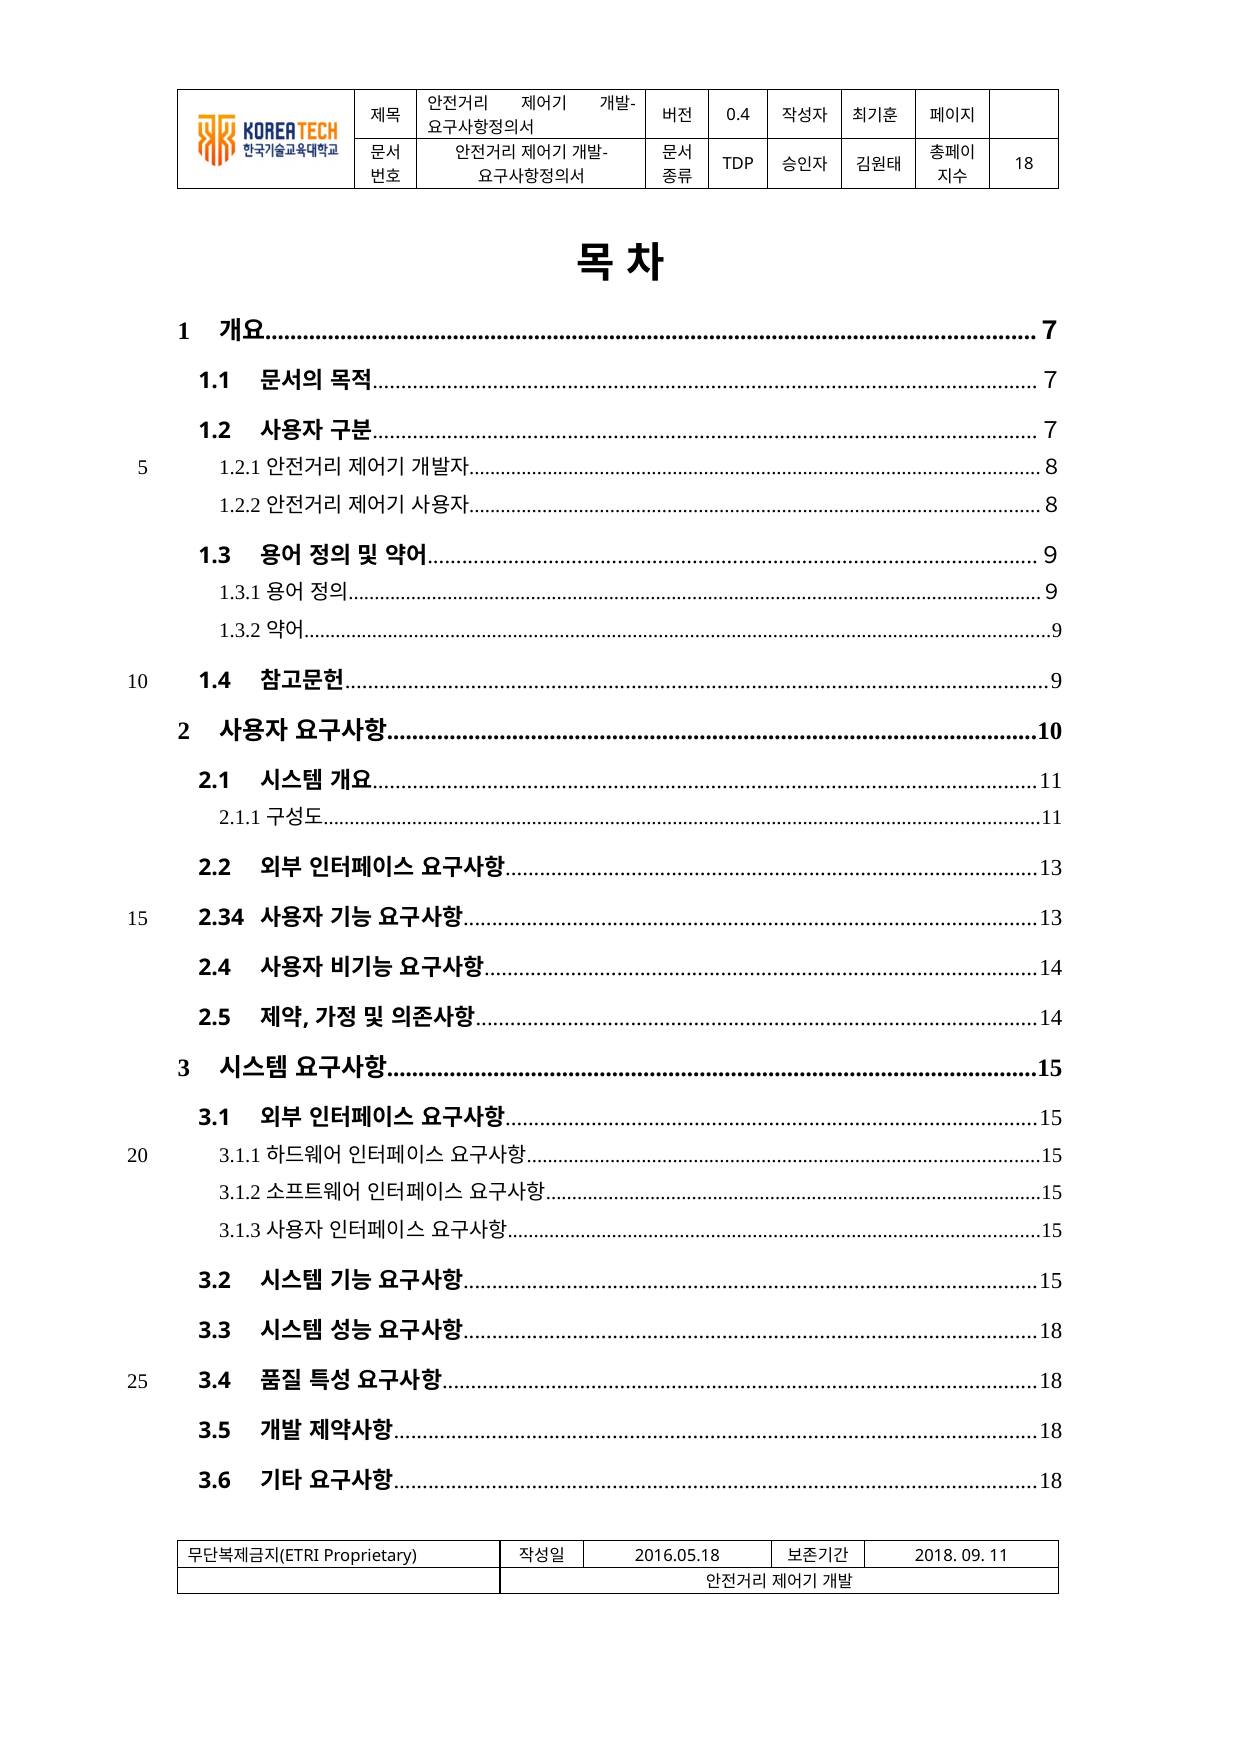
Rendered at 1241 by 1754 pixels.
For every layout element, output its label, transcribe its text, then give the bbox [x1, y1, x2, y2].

text 1.2.1 안전거리 제어기 개발자 ８ [219, 447, 1063, 484]
text 2.1 시스템 개요 11 [198, 759, 1063, 797]
text 1.4 참고문헌 9 [198, 659, 1063, 697]
text 1.3 용어 정의 및 약어 ９ [198, 534, 1063, 572]
text 1.2 사용자 구분 ７ [198, 409, 1063, 447]
text 3.2 시스템 기능 요구사항 15 [198, 1259, 1063, 1297]
text 2.4 사용자 비기능 요구사항 14 [198, 947, 1063, 984]
text 2.2 외부 인터페이스 요구사항 13 [198, 847, 1063, 884]
text 1.1 문서의 목적 ７ [198, 359, 1063, 397]
text 3.1 외부 인터페이스 요구사항 15 [198, 1097, 1063, 1134]
text 3.1.1 하드웨어 인터페이스 요구사항 15 [219, 1134, 1063, 1172]
text 1.2.2 안전거리 제어기 사용자 ８ [219, 484, 1063, 522]
text 2.1.1 구성도 11 [219, 797, 1063, 834]
text 3 시스템 요구사항 15 [177, 1047, 1063, 1084]
text 1.3.1 용어 정의 ９ [219, 572, 1063, 609]
text 3.5 개발 제약사항 18 [198, 1409, 1063, 1447]
text 2 사용자 요구사항 10 [177, 709, 1063, 747]
text 3.4 품질 특성 요구사항 18 [198, 1359, 1063, 1397]
text 목 차 [177, 222, 1063, 297]
text 2.5 제약, 가정 및 의존사항 14 [198, 997, 1063, 1034]
text 1.3.2 약어 9 [219, 609, 1063, 647]
picture [195, 109, 340, 168]
text 3.1.2 소프트웨어 인터페이스 요구사항 15 [219, 1172, 1063, 1209]
text 3.6 기타 요구사항 18 [198, 1459, 1063, 1497]
text 3.1.3 사용자 인터페이스 요구사항 15 [219, 1209, 1063, 1247]
text 1 개요 ７ [177, 309, 1063, 347]
text 2.34 사용자 기능 요구사항 13 [198, 897, 1063, 934]
text 3.3 시스템 성능 요구사항 18 [198, 1309, 1063, 1347]
